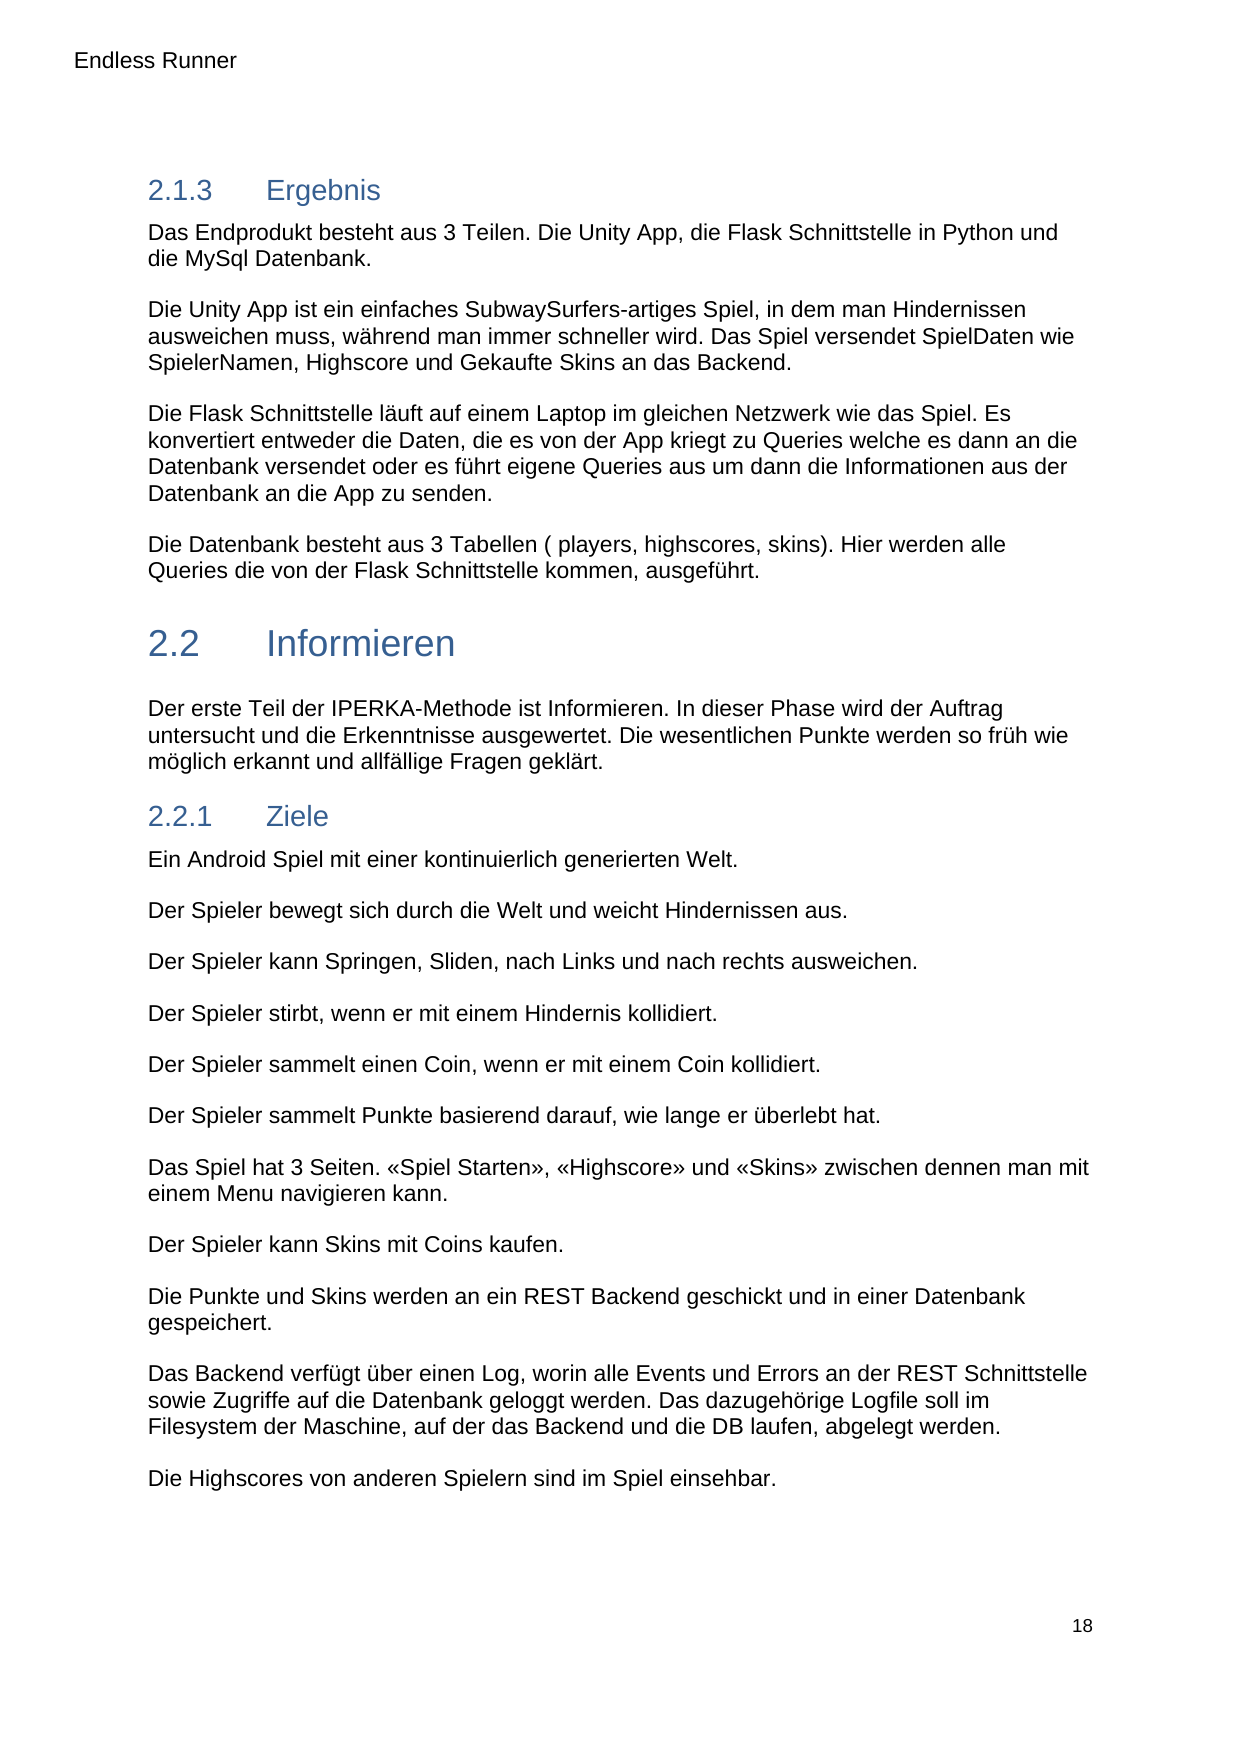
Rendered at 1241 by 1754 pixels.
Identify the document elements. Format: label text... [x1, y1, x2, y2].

text Der Spieler stirbt, wenn er mit einem Hindernis kollidiert. [148, 999, 1093, 1026]
text Das Spiel hat 3 Seiten. «Spiel Starten», «Highscore» und «Skins» zwischen dennen man mit einem Menu navigieren kann. [148, 1154, 1093, 1206]
text Der Spieler bewegt sich durch die Welt und weicht Hindernissen aus. [148, 897, 1093, 923]
subtitle Ziele [148, 799, 1093, 833]
text Das Endprodukt besteht aus 3 Teilen. Die Unity App, die Flask Schnittstelle in Python und die MySql Datenbank. [148, 219, 1093, 271]
text Die Punkte und Skins werden an ein REST Backend geschickt und in einer Datenbank gespeichert. [148, 1283, 1093, 1335]
text Ein Android Spiel mit einer kontinuierlich generierten Welt. [148, 846, 1093, 872]
text Die Datenbank besteht aus 3 Tabellen ( players, highscores, skins). Hier werden alle Queries die von der Flask Schnittstelle kommen, ausgeführt. [148, 531, 1093, 583]
text Das Backend verfügt über einen Log, worin alle Events und Errors an der REST Schnittstelle sowie Zugriffe auf die Datenbank geloggt werden. Das dazugehörige Logfile soll im Filesystem der Maschine, auf der das Backend und die DB laufen, abgelegt werden. [148, 1360, 1093, 1439]
text Der Spieler sammelt Punkte basierend darauf, wie lange er überlebt hat. [148, 1102, 1093, 1129]
text Die Highscores von anderen Spielern sind im Spiel einsehbar. [148, 1464, 1093, 1491]
text Der erste Teil der IPERKA-Methode ist Informieren. In dieser Phase wird der Auftrag untersucht und die Erkenntnisse ausgewertet. Die wesentlichen Punkte werden so früh wie möglich erkannt und allfällige Fragen geklärt. [148, 695, 1093, 774]
text Der Spieler kann Skins mit Coins kaufen. [148, 1231, 1093, 1258]
text Der Spieler sammelt einen Coin, wenn er mit einem Coin kollidiert. [148, 1051, 1093, 1077]
text Der Spieler kann Springen, Sliden, nach Links und nach rechts ausweichen. [148, 948, 1093, 974]
text Die Unity App ist ein einfaches SubwaySurfers-artiges Spiel, in dem man Hindernissen ausweichen muss, während man immer schneller wird. Das Spiel versendet SpielDaten wie SpielerNamen, Highscore und Gekaufte Skins an das Backend. [148, 296, 1093, 375]
subtitle Informieren [148, 621, 1093, 664]
text Die Flask Schnittstelle läuft auf einem Laptop im gleichen Netzwerk wie das Spiel. Es konvertiert entweder die Daten, die es von der App kriegt zu Queries welche es dann an die Datenbank versendet oder es führt eigene Queries aus um dann die Informationen aus der Datenbank an die App zu senden. [148, 400, 1093, 506]
subtitle Ergebnis [148, 173, 1093, 206]
